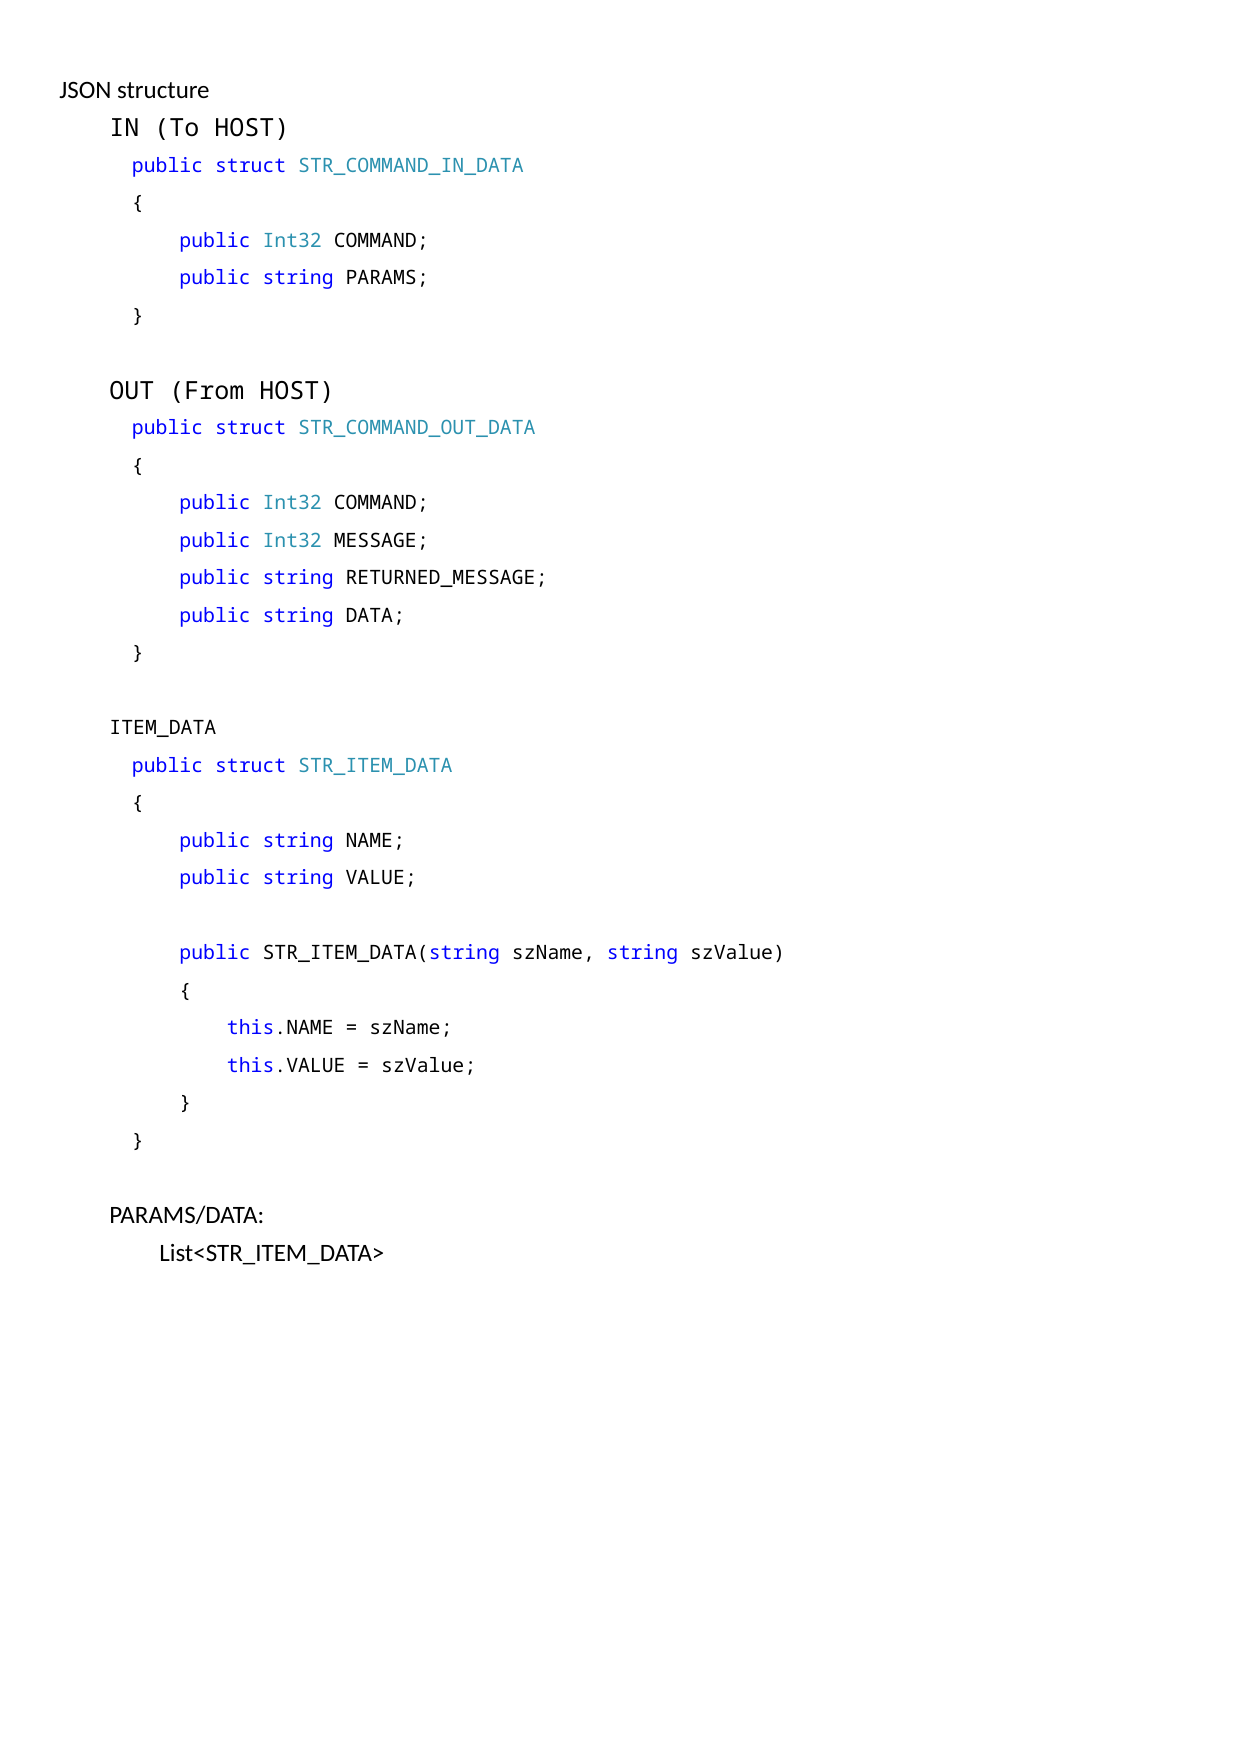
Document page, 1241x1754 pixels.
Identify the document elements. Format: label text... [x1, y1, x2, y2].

text } [84, 296, 1181, 333]
text { [84, 783, 1181, 821]
text } [84, 633, 1181, 671]
text } [84, 1083, 1181, 1121]
text public struct STR_COMMAND_IN_DATA [84, 146, 1181, 183]
text public struct STR_ITEM_DATA [84, 746, 1181, 783]
text { [84, 446, 1181, 483]
text ITEM_DATA [59, 708, 1181, 746]
text OUT (From HOST) [59, 371, 1181, 408]
text public STR_ITEM_DATA(string szName, string szValue) [84, 933, 1181, 971]
text public Int32 MESSAGE; [84, 521, 1181, 558]
text List<STR_ITEM_DATA> [59, 1233, 1181, 1271]
text JSON structure [59, 71, 1181, 108]
text public string NAME; [84, 821, 1181, 858]
text public string PARAMS; [84, 258, 1181, 296]
text public string DATA; [84, 596, 1181, 633]
text { [84, 971, 1181, 1008]
text this.NAME = szName; [84, 1008, 1181, 1046]
text public Int32 COMMAND; [84, 483, 1181, 521]
text public struct STR_COMMAND_OUT_DATA [84, 408, 1181, 446]
text public string RETURNED_MESSAGE; [84, 558, 1181, 596]
text } [84, 1121, 1181, 1158]
text public string VALUE; [84, 858, 1181, 896]
text PARAMS/DATA: [59, 1196, 1181, 1233]
text IN (To HOST) [59, 108, 1181, 146]
text this.VALUE = szValue; [84, 1046, 1181, 1083]
text { [84, 183, 1181, 221]
text public Int32 COMMAND; [84, 221, 1181, 258]
